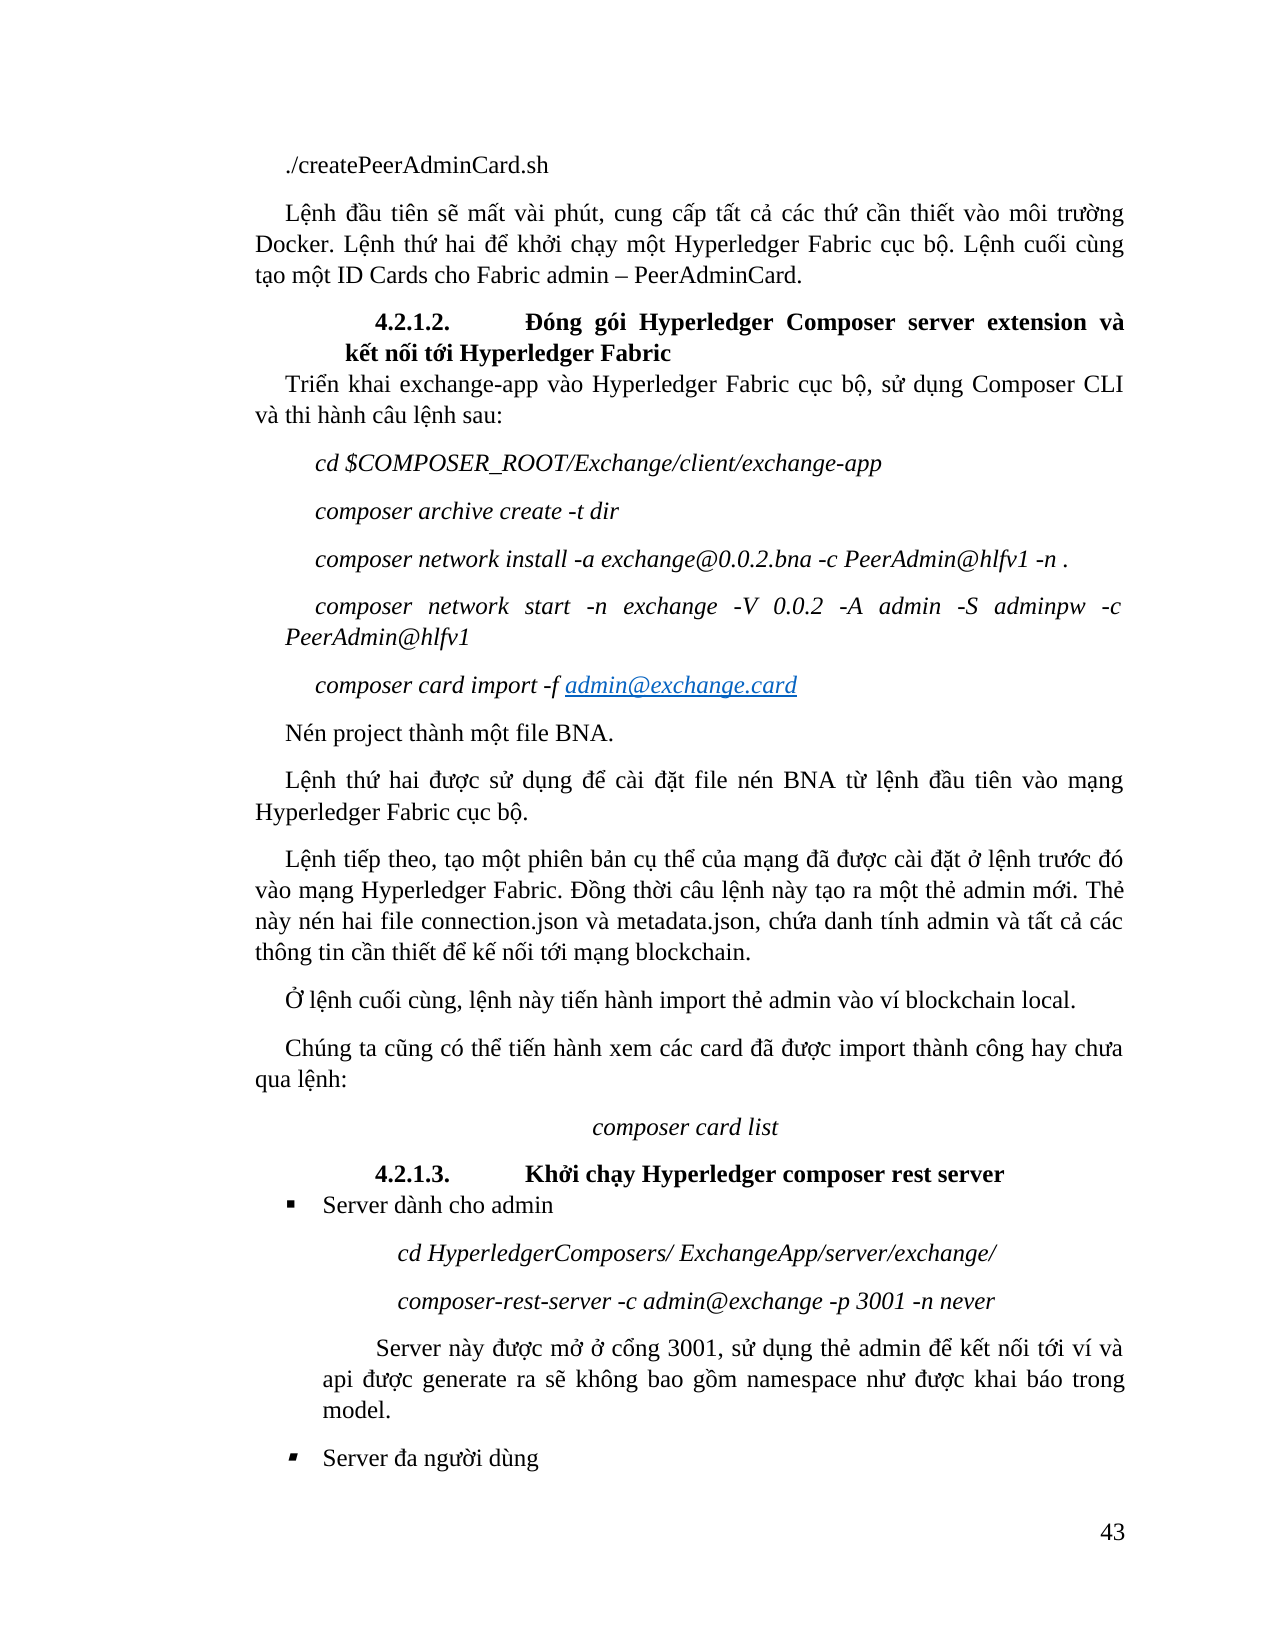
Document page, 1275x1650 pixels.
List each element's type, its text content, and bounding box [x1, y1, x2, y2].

text cd HyperledgerComposers/ ExchangeApp/server/exchange/ [397, 1238, 1125, 1267]
text composer network install -a exchange@0.0.2.bna -c PeerAdmin@hlfv1 -n . [285, 544, 1125, 572]
text composer card list [217, 1112, 1125, 1140]
list Server dành cho admin [285, 1190, 1125, 1219]
text Chúng ta cũng có thể tiến hành xem các card đã được import thành công hay chưa qua lệnh: [255, 1033, 1125, 1093]
subtitle Đóng gói Hyperledger Composer server extension và kết nối tới Hyperledger Fabric [345, 307, 1125, 367]
text composer network start -n exchange -V 0.0.2 -A admin -S adminpw -c PeerAdmin@hlfv1 [285, 591, 1125, 651]
text cd $COMPOSER_ROOT/Exchange/client/exchange-app [285, 448, 1125, 477]
text composer-rest-server -c admin@exchange -p 3001 -n never [397, 1286, 1125, 1314]
text Server này được mở ở cổng 3001, sử dụng thẻ admin để kết nối tới ví và api được generate ra sẽ không bao gồm namespace như được khai báo trong model. [322, 1333, 1125, 1424]
text Lệnh thứ hai được sử dụng để cài đặt file nén BNA từ lệnh đầu tiên vào mạng Hyperledger Fabric cục bộ. [255, 766, 1125, 825]
text Lệnh tiếp theo, tạo một phiên bản cụ thể của mạng đã được cài đặt ở lệnh trước đó vào mạng Hyperledger Fabric. Đồng thời câu lệnh này tạo ra một thẻ admin mới. Thẻ này nén hai file connection.json và metadata.json, chứa danh tính admin và tất cả các thông tin cần thiết để kế nối tới mạng blockchain. [255, 844, 1125, 966]
list Server đa người dùng [285, 1443, 1125, 1472]
text Ở lệnh cuối cùng, lệnh này tiến hành import thẻ admin vào ví blockchain local. [255, 985, 1125, 1014]
text Triển khai exchange-app vào Hyperledger Fabric cục bộ, sử dụng Composer CLI và thi hành câu lệnh sau: [255, 369, 1125, 429]
text Nén project thành một file BNA. [255, 718, 1125, 747]
text composer card import -f admin@exchange.card [285, 670, 1125, 699]
text composer archive create -t dir [285, 496, 1125, 525]
subtitle Khởi chạy Hyperledger composer rest server [345, 1159, 1125, 1188]
text Lệnh đầu tiên sẽ mất vài phút, cung cấp tất cả các thứ cần thiết vào môi trường Docker. Lệnh thứ hai để khởi chạy một Hyperledger Fabric cục bộ. Lệnh cuối cùng tạo một ID Cards cho Fabric admin – PeerAdminCard. [255, 198, 1125, 288]
text ./createPeerAdminCard.sh [255, 150, 1125, 179]
